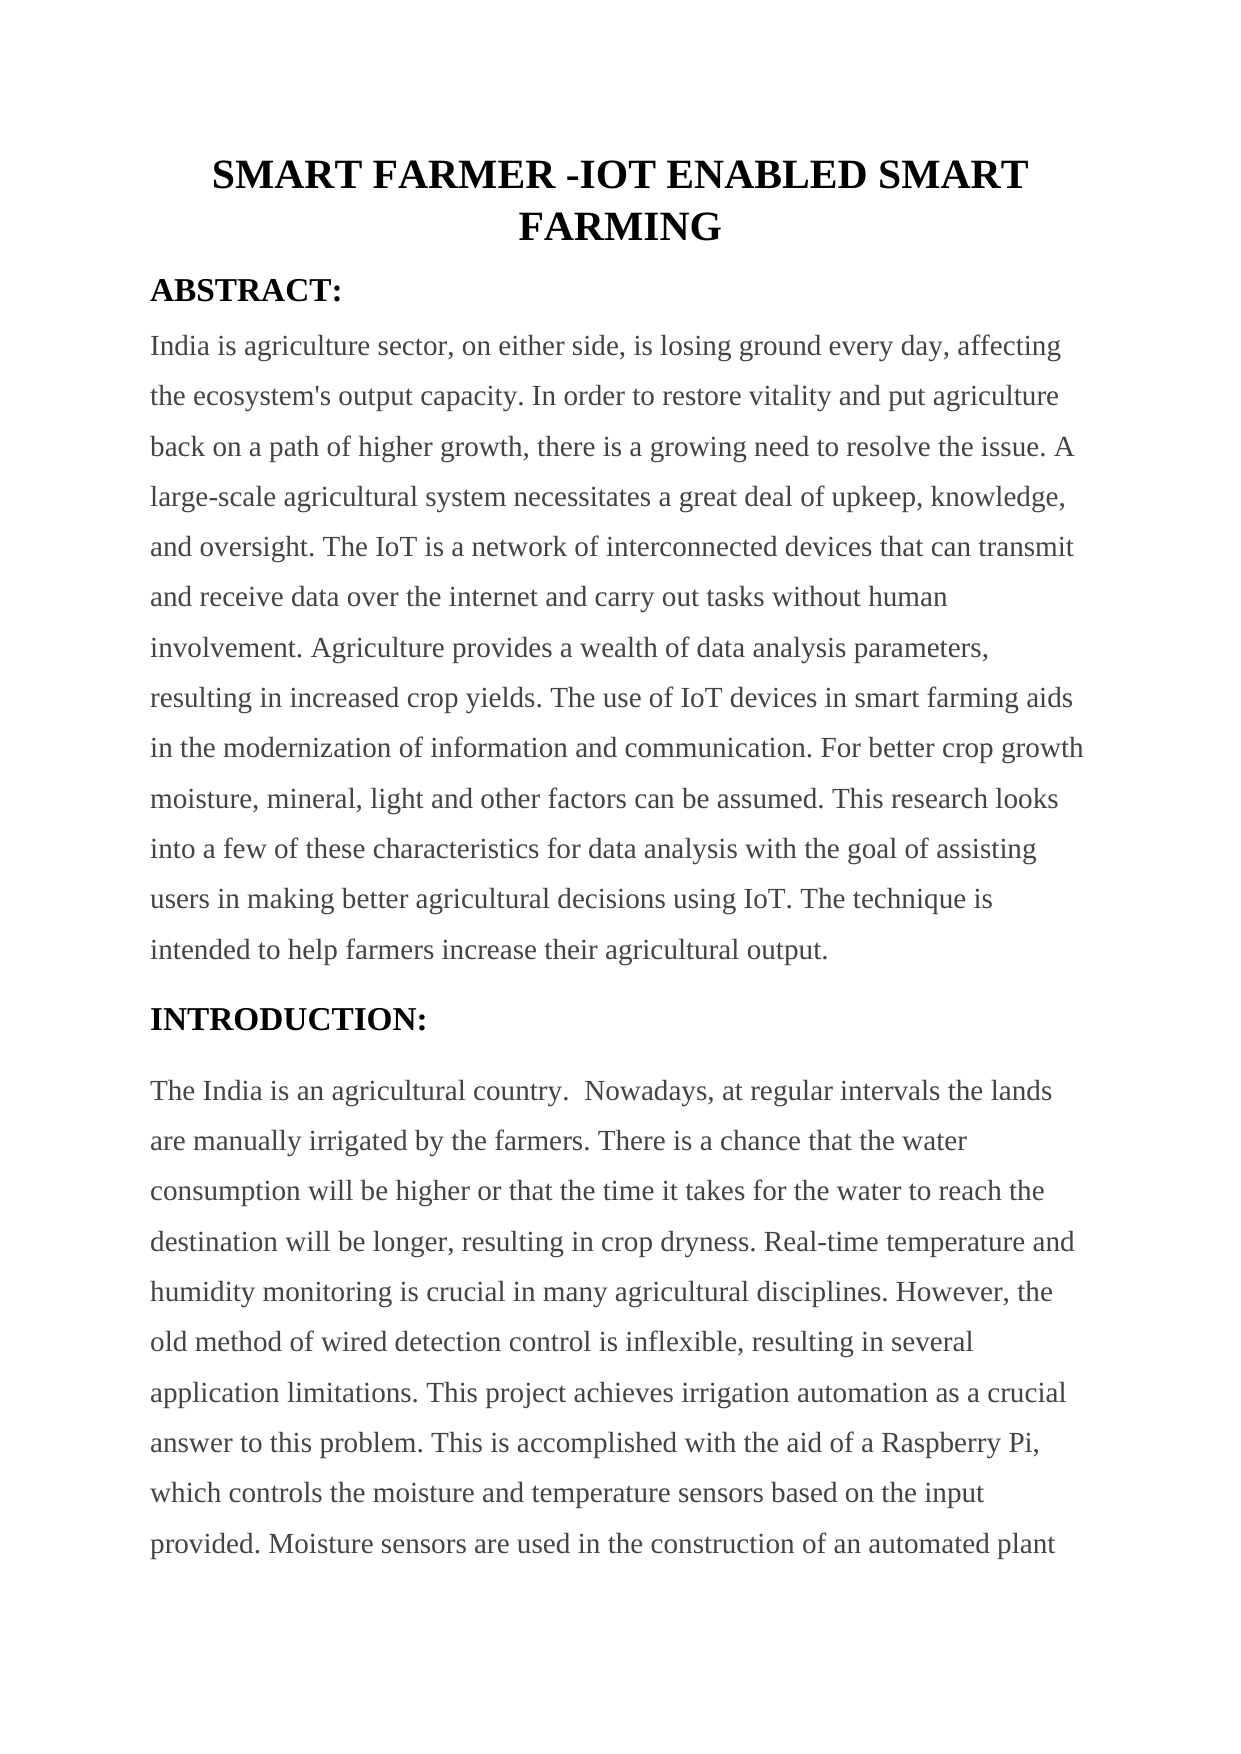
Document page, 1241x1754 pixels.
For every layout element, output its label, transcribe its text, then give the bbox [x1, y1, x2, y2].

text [150, 1073, 1090, 1559]
text India is agriculture sector, on either side, is losing ground every day, affecting the ecosystem's output capacity. In order to restore vitality and put agriculture back on a path of higher growth, there is a growing need to resolve the issue. A large-scale agricultural system necessitates a great deal of upkeep, knowledge, and oversight. The IoT is a network of interconnected devices that can transmit and receive data over the internet and carry out tasks without human involvement. Agriculture provides a wealth of data analysis parameters, resulting in increased crop yields. The use of IoT devices in smart farming aids in the modernization of information and communication. For better crop growth moisture, mineral, light and other factors can be assumed. This research looks into a few of these characteristics for data analysis with the goal of assisting users in making better agricultural decisions using IoT. The technique is intended to help farmers increase their agricultural output. [150, 328, 1090, 965]
text SMART FARMER -IOT ENABLED SMART FARMING [150, 150, 1090, 249]
text ABSTRACT: [150, 270, 1090, 308]
text INTRODUCTION: [150, 999, 1090, 1037]
